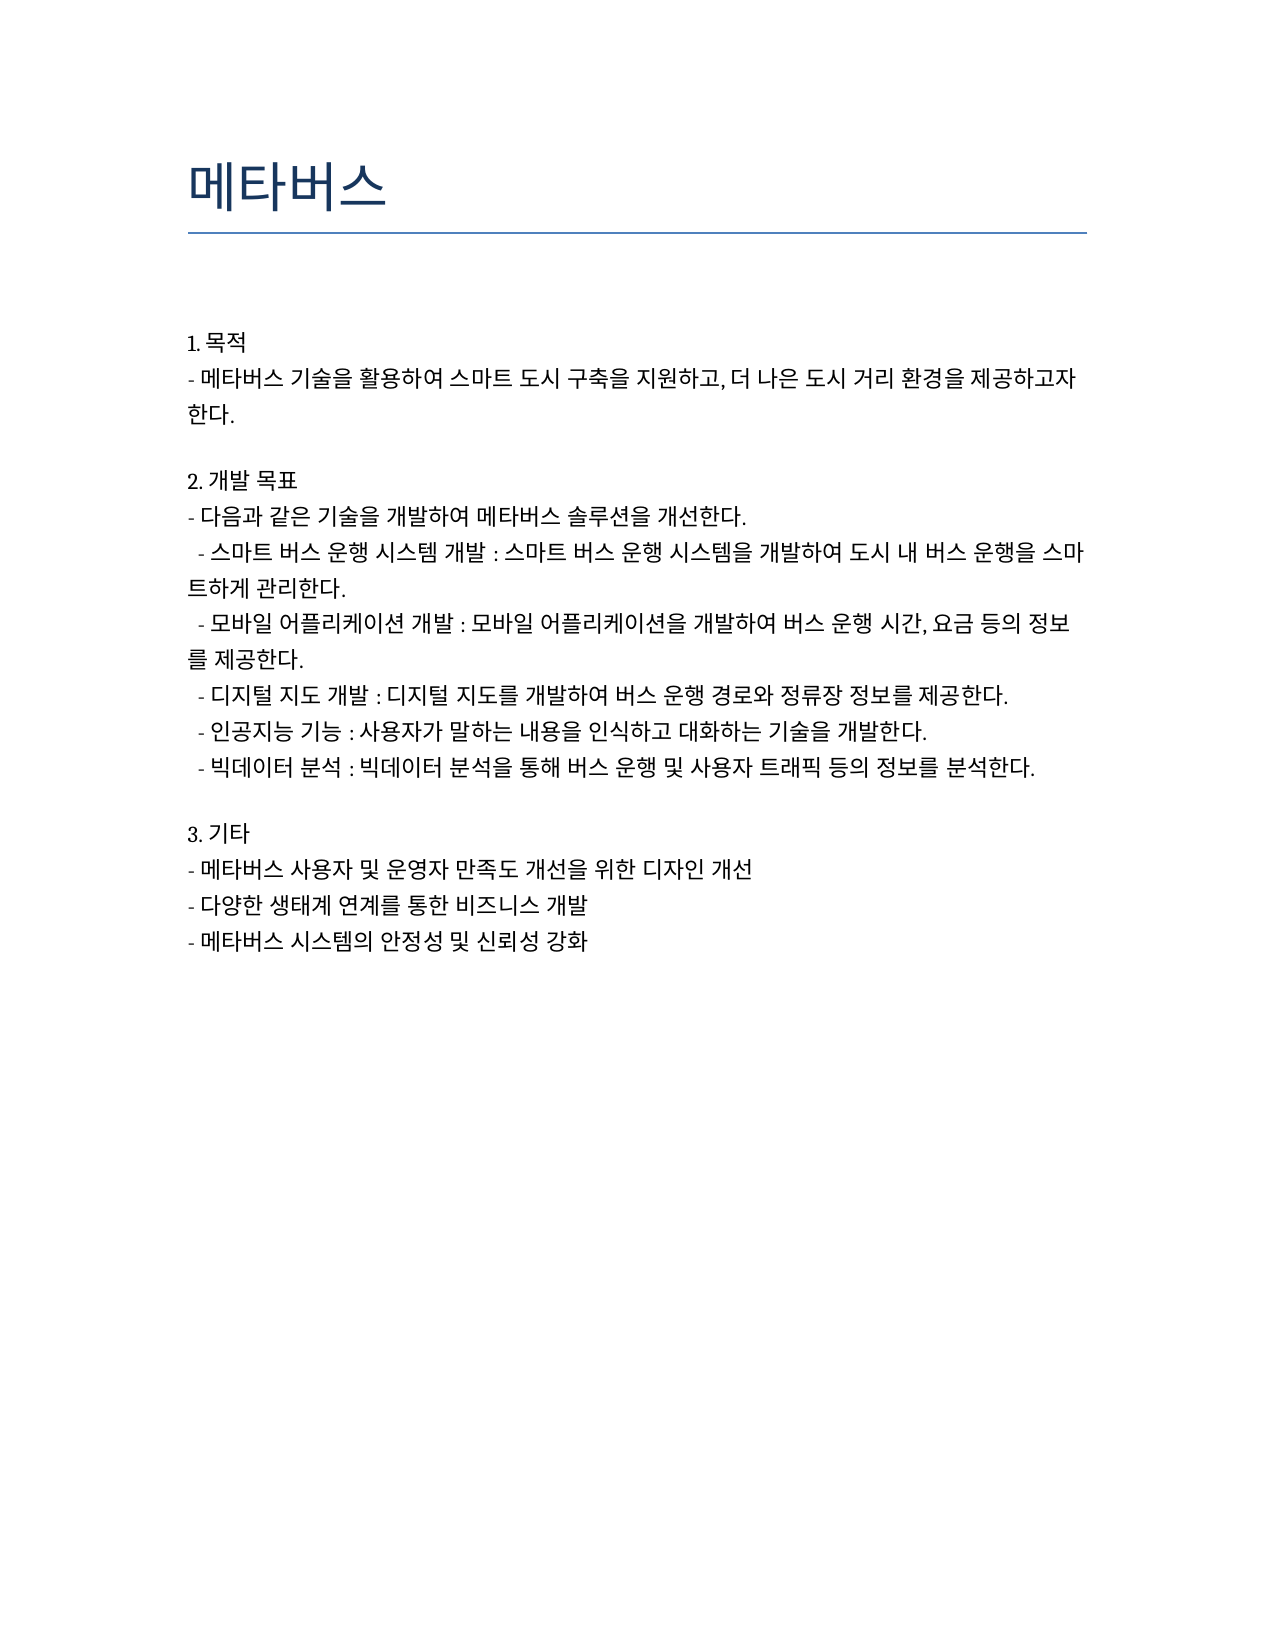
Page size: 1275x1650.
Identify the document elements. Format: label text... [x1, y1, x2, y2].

title 메타버스 [187, 150, 1087, 234]
text 1. 목적 - 메타버스 기술을 활용하여 스마트 도시 구축을 지원하고, 더 나은 도시 거리 환경을 제공하고자 한다. 2. 개발 목표 - 다음과 같은 기술을 개발하여 메타버스 솔루션을 개선한다. - 스마트 버스 운행 시스템 개발 : 스마트 버스 운행 시스템을 개발하여 도시 내 버스 운행을 스마트하게 관리한다. - 모바일 어플리케이션 개발 : 모바일 어플리케이션을 개발하여 버스 운행 시간, 요금 등의 정보를 제공한다. - 디지털 지도 개발 : 디지털 지도를 개발하여 버스 운행 경로와 정류장 정보를 제공한다. - 인공지능 기능 : 사용자가 말하는 내용을 인식하고 대화하는 기술을 개발한다. - 빅데이터 분석 : 빅데이터 분석을 통해 버스 운행 및 사용자 트래픽 등의 정보를 분석한다. 3. 기타 - 메타버스 사용자 및 운영자 만족도 개선을 위한 디자인 개선 - 다양한 생태계 연계를 통한 비즈니스 개발 - 메타버스 시스템의 안정성 및 신뢰성 강화 [187, 265, 1087, 957]
